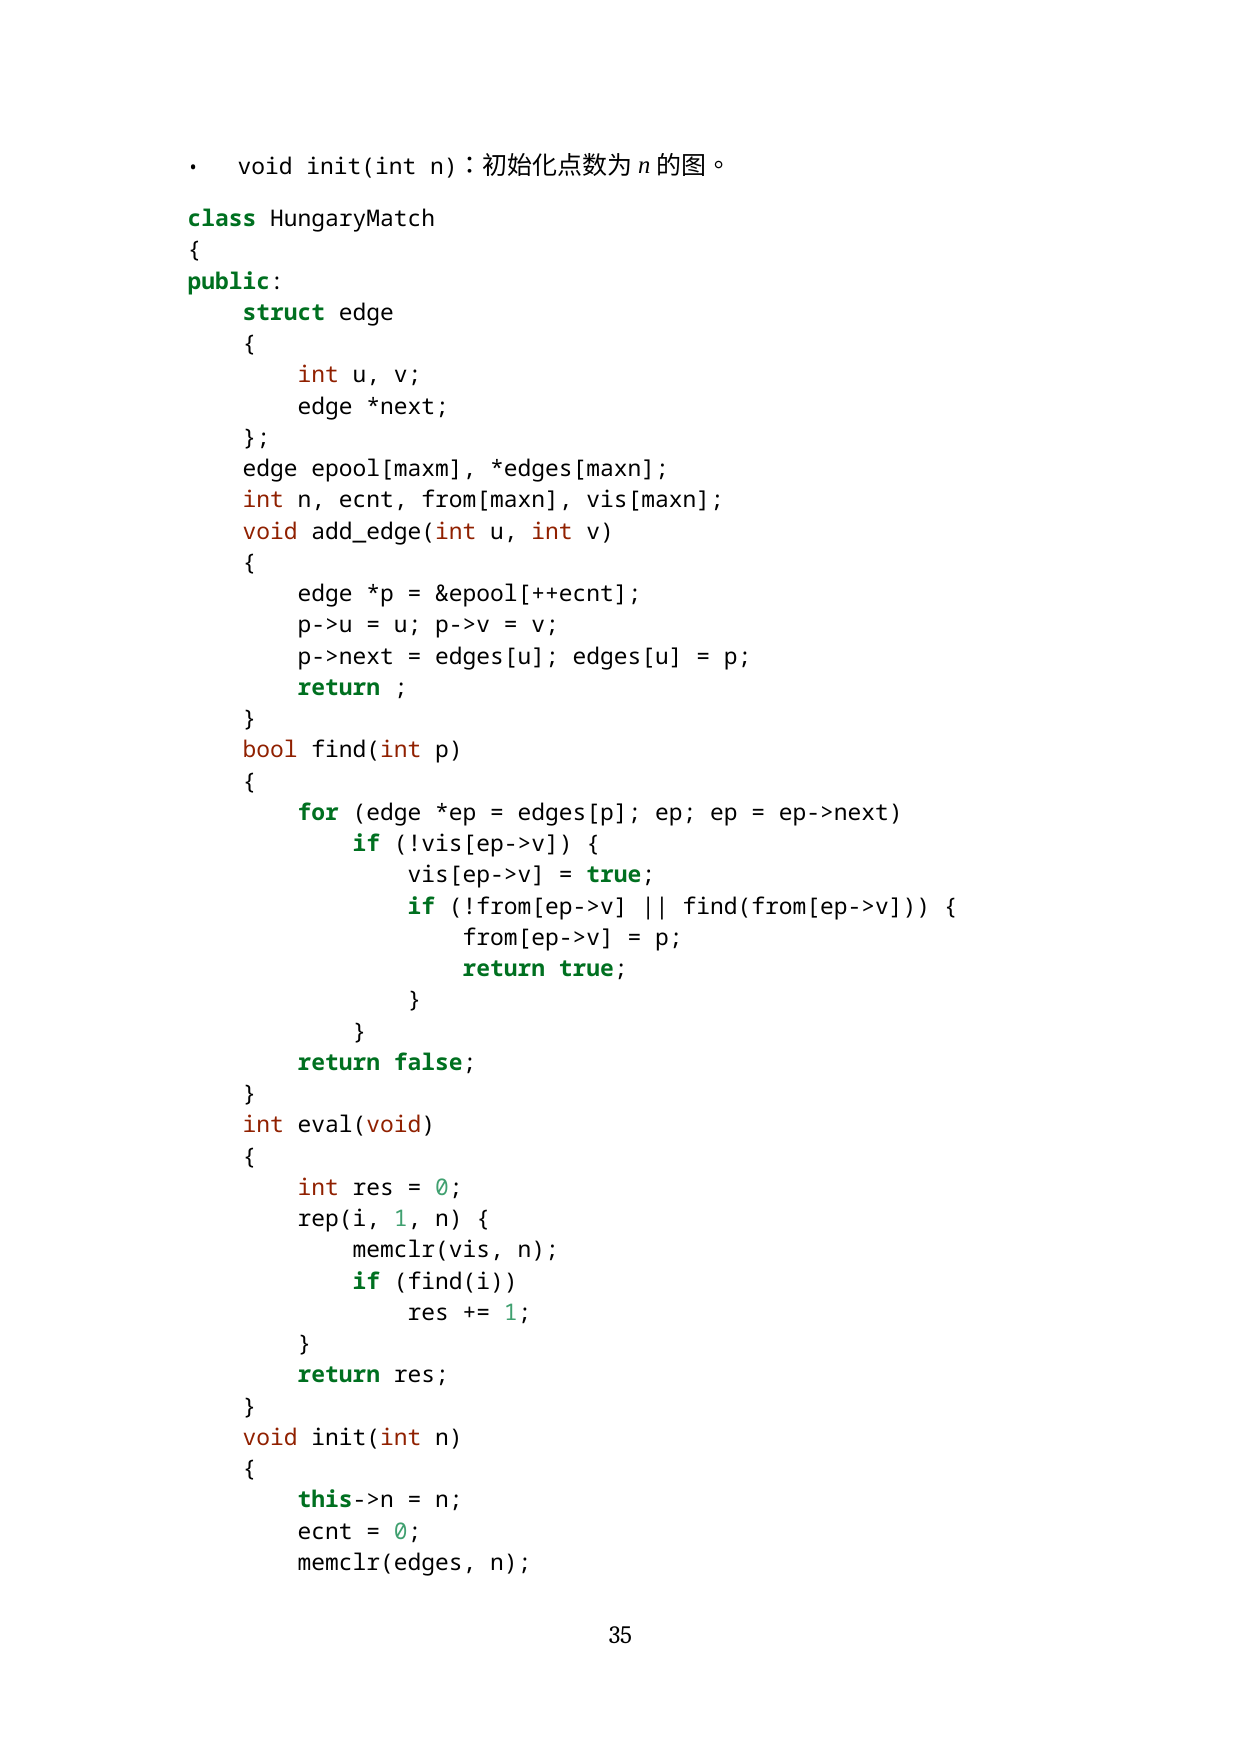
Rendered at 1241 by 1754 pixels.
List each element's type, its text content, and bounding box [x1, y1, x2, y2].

list void init(int n)：初始化点数为 的图。 [187, 150, 1053, 181]
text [187, 202, 1053, 1577]
